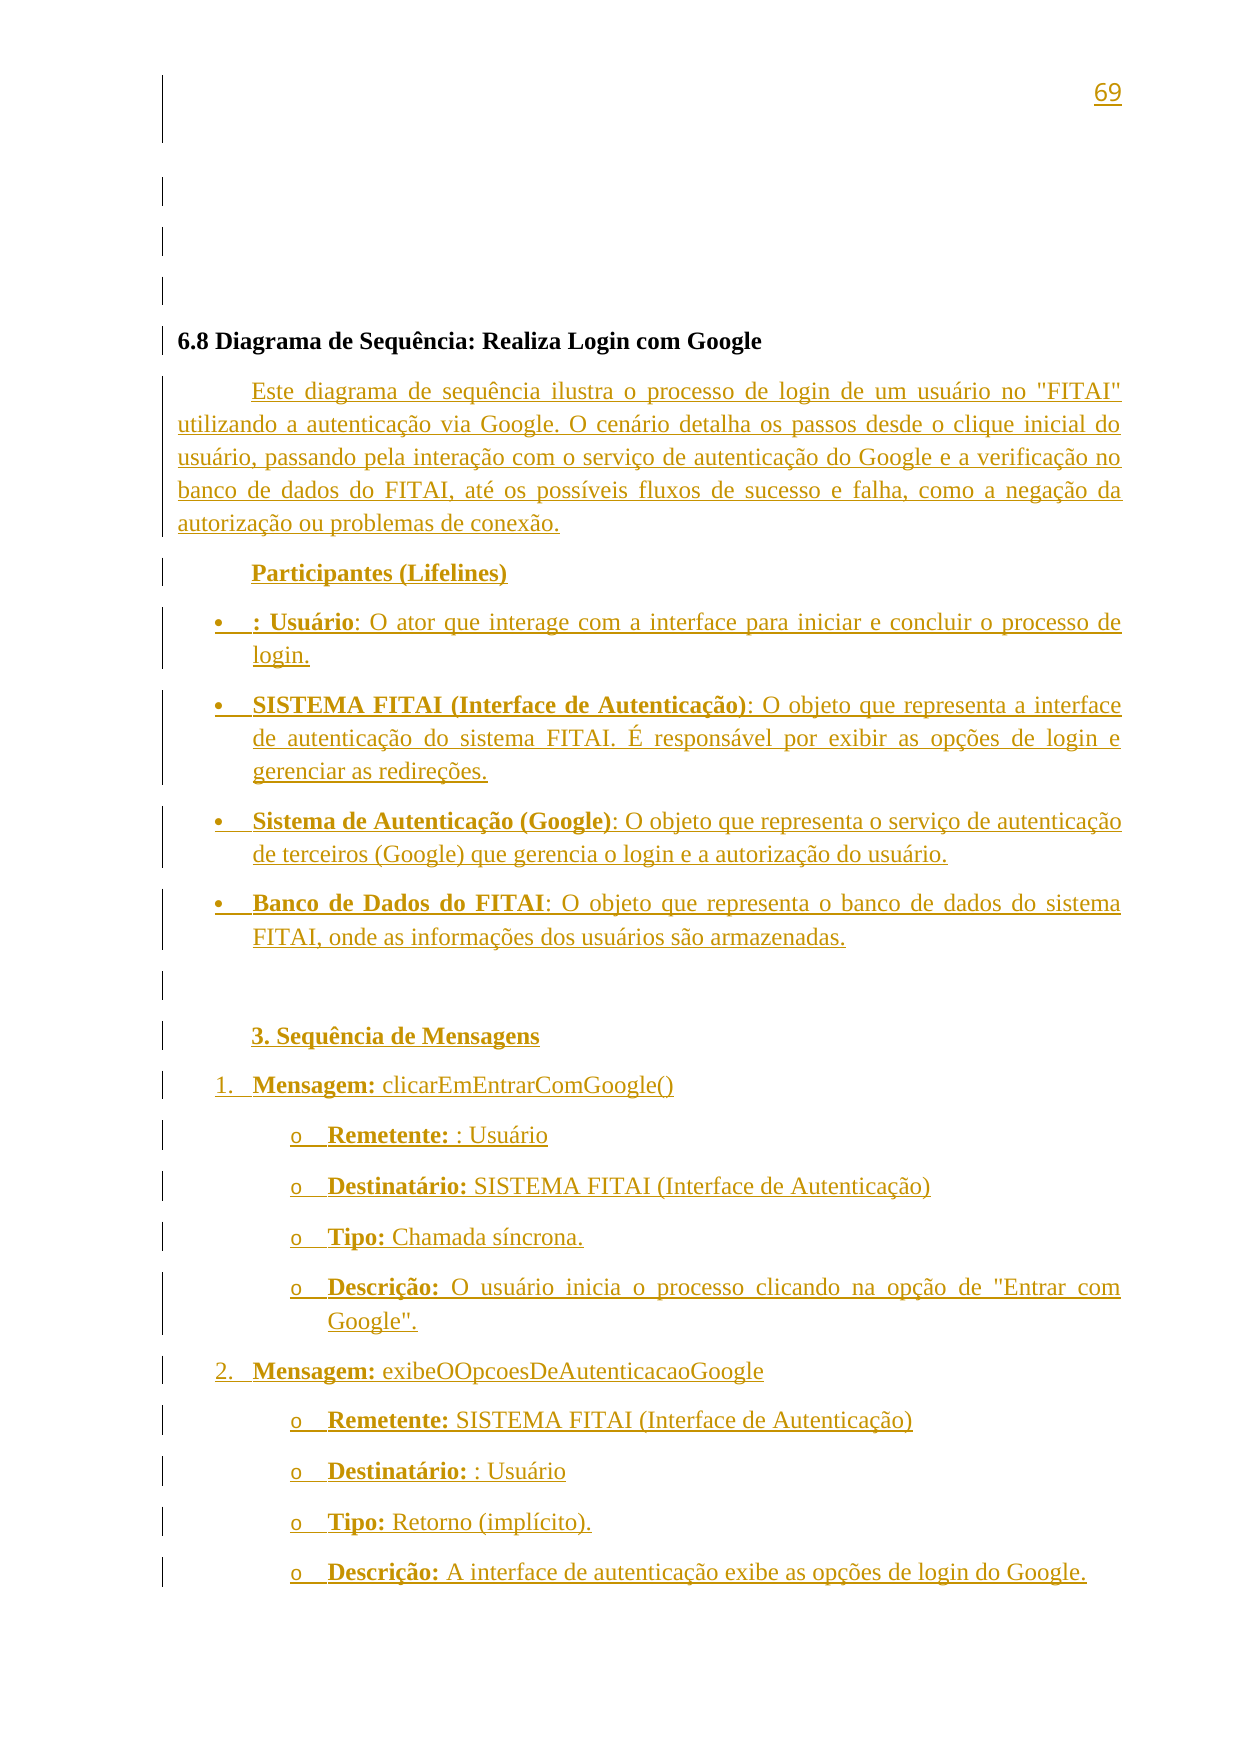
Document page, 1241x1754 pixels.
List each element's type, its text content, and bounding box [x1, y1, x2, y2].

text 6.8 Diagrama de Sequência: Realiza Login com Google [177, 326, 1122, 355]
